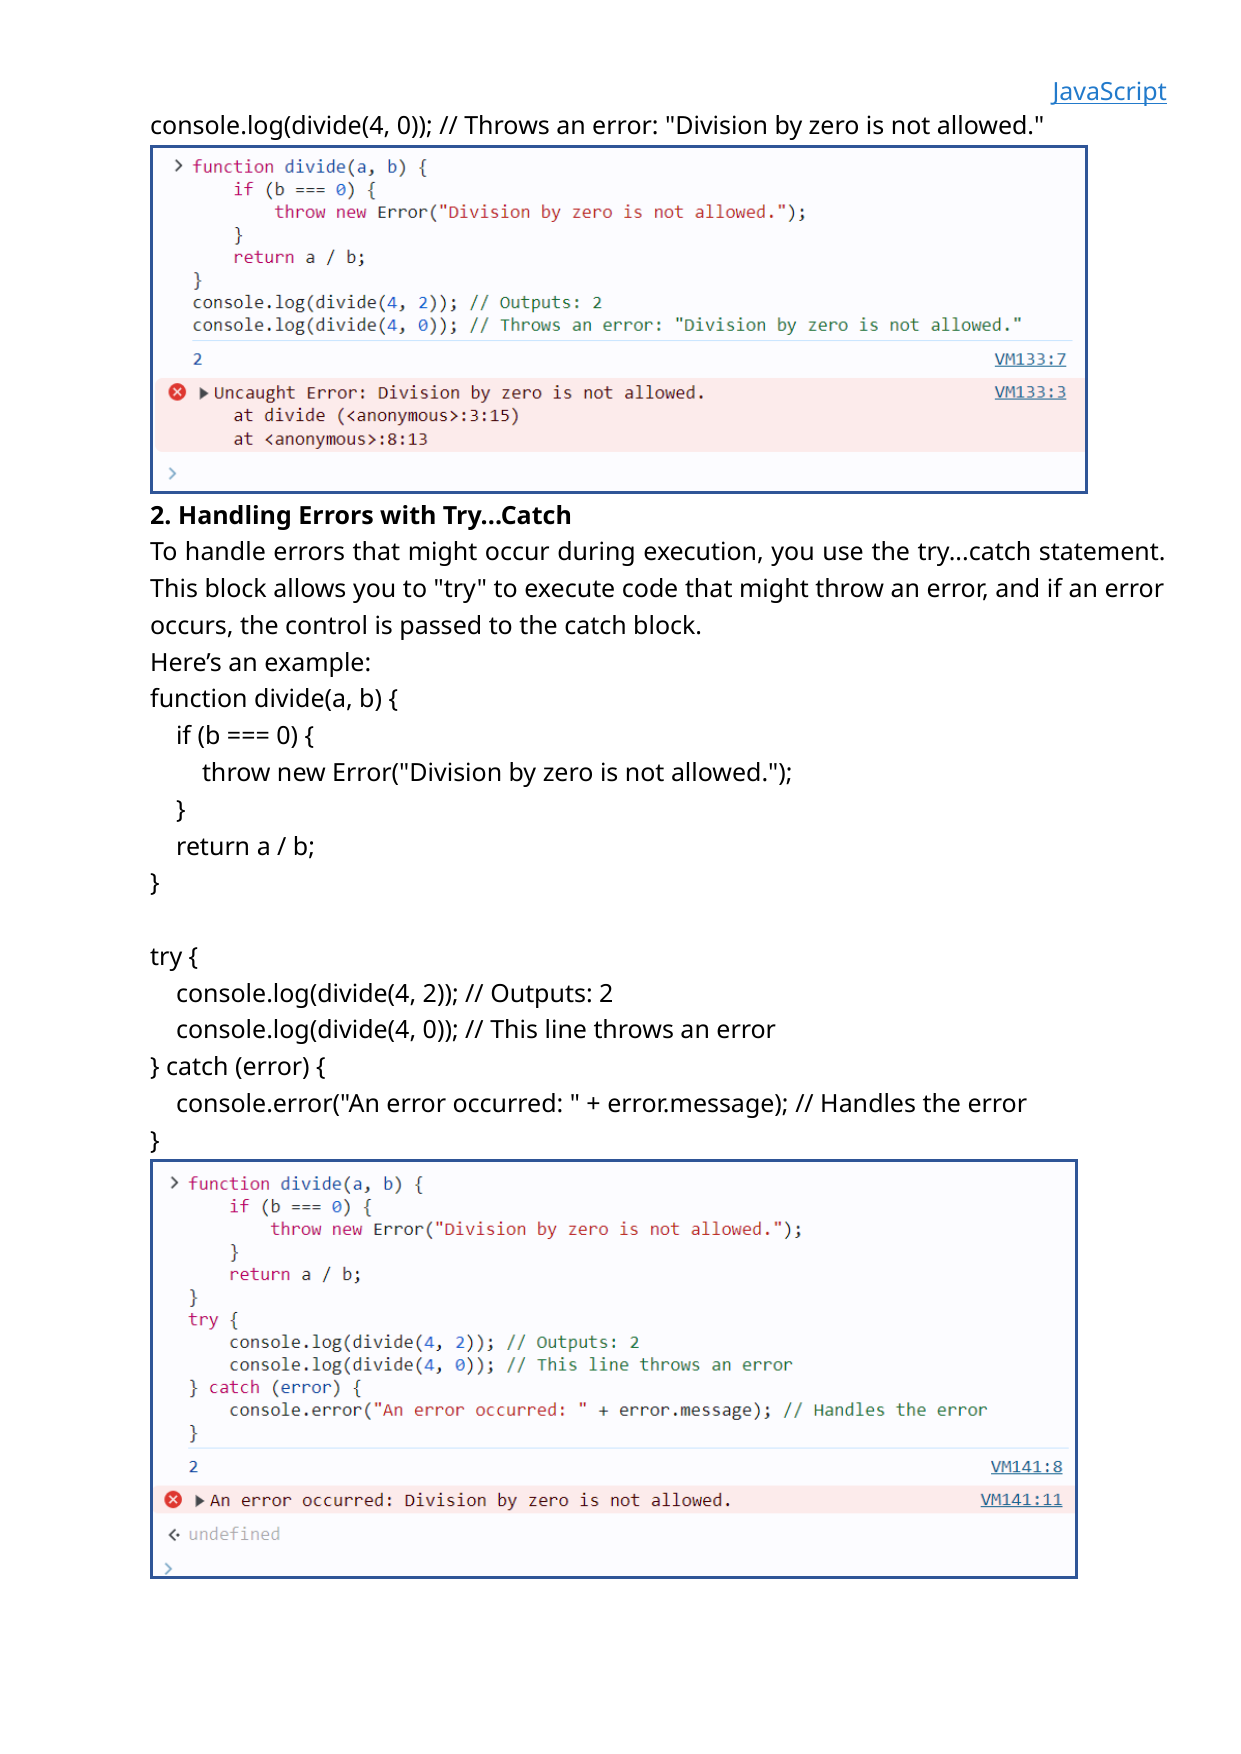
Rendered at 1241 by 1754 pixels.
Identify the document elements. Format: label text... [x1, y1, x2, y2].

text console.log(divide(4, 0)); // Throws an error: "Division by zero is not allowed." [150, 108, 1167, 142]
text function divide(a, b) { [150, 681, 1167, 715]
text console.error("An error occurred: " + error.message); // Handles the error [150, 1086, 1167, 1120]
text Here’s an example: [150, 644, 1167, 678]
text } [150, 865, 1167, 899]
text To handle errors that might occur during execution, you use the try...catch statement. This block allows you to "try" to execute code that might throw an error, and if an error occurs, the control is passed to the catch block. [150, 534, 1167, 642]
text return a / b; [150, 828, 1167, 862]
text if (b === 0) { [150, 718, 1167, 752]
text console.log(divide(4, 0)); // This line throws an error [150, 1012, 1167, 1046]
picture [153, 1162, 1075, 1576]
text console.log(divide(4, 2)); // Outputs: 2 [150, 975, 1167, 1009]
text } [150, 791, 1167, 826]
text try { [150, 938, 1167, 973]
text } catch (error) { [150, 1049, 1167, 1083]
text throw new Error("Division by zero is not allowed."); [150, 755, 1167, 789]
text 2. Handling Errors with Try...Catch [150, 497, 1167, 531]
text } [150, 1122, 1167, 1156]
picture [153, 148, 1085, 491]
